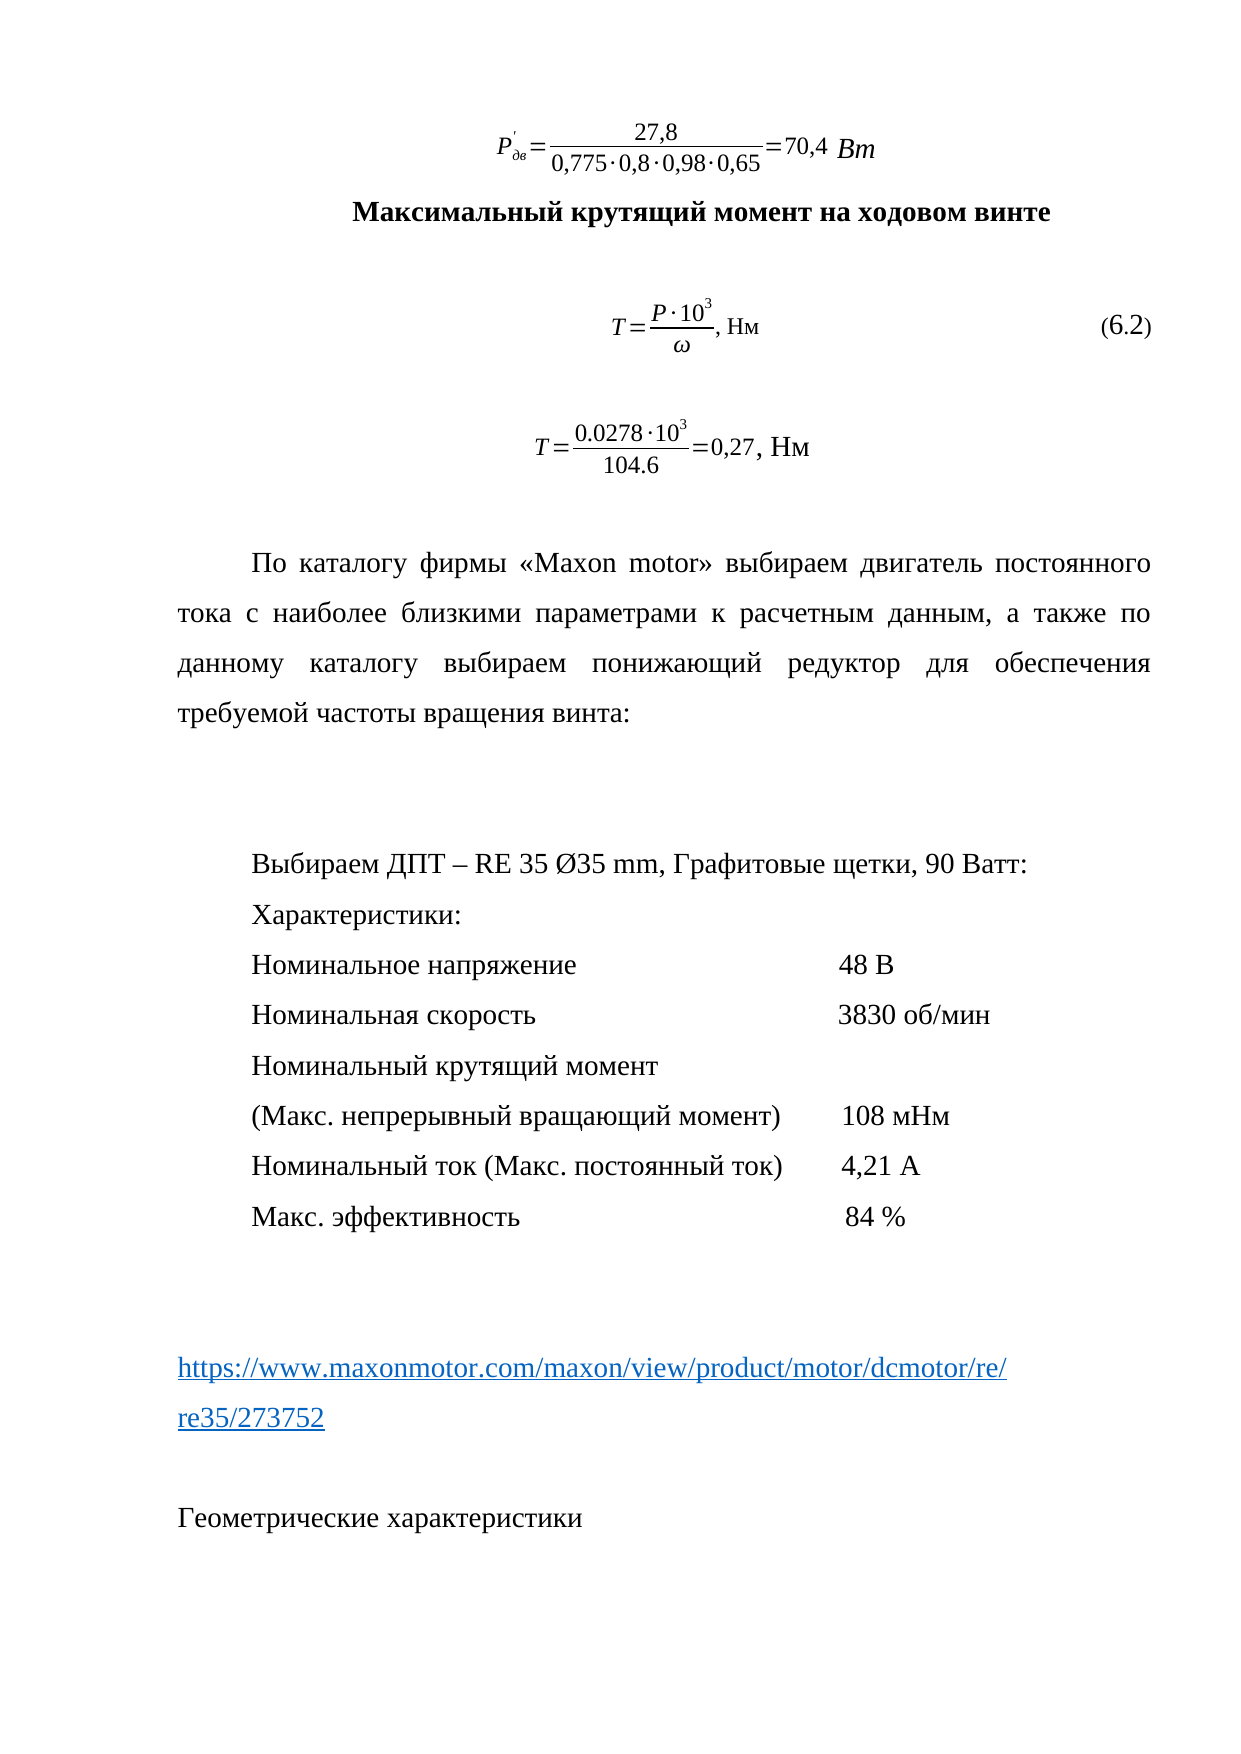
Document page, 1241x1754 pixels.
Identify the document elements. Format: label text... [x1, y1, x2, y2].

text Характеристики: [177, 897, 1152, 930]
text По каталогу фирмы «Maxon motor» выбираем двигатель постоянного тока с наиболее близкими параметрами к расчетным данным, а также по данному каталогу выбираем понижающий редуктор для обеспечения требуемой частоты вращения винта: [177, 545, 1152, 729]
text , Нм [192, 415, 1152, 478]
text Максимальный крутящий момент на ходовом винте [177, 194, 1152, 227]
text , Нм (6.2) [177, 294, 1152, 357]
text (Макс. непрерывный вращающий момент) 108 мНм [177, 1098, 1152, 1132]
text Номинальный ток (Макс. постоянный ток) 4,21 A [177, 1148, 1152, 1182]
text Номинальное напряжение 48 В [177, 947, 1152, 981]
text Номинальная скорость 3830 об/мин [177, 997, 1152, 1031]
text https://www.maxonmotor.com/maxon/view/product/motor/dcmotor/re/re35/273752 [177, 1350, 1152, 1433]
text Выбираем ДПТ – RE 35 Ø35 mm, Графитовые щетки, 90 Ватт: [177, 847, 1152, 880]
text Макс. эффективность 84 % [177, 1199, 1152, 1232]
text Номинальный крутящий момент [177, 1048, 1152, 1081]
text Вт [194, 118, 1152, 177]
text Геометрические характеристики [177, 1501, 1152, 1534]
